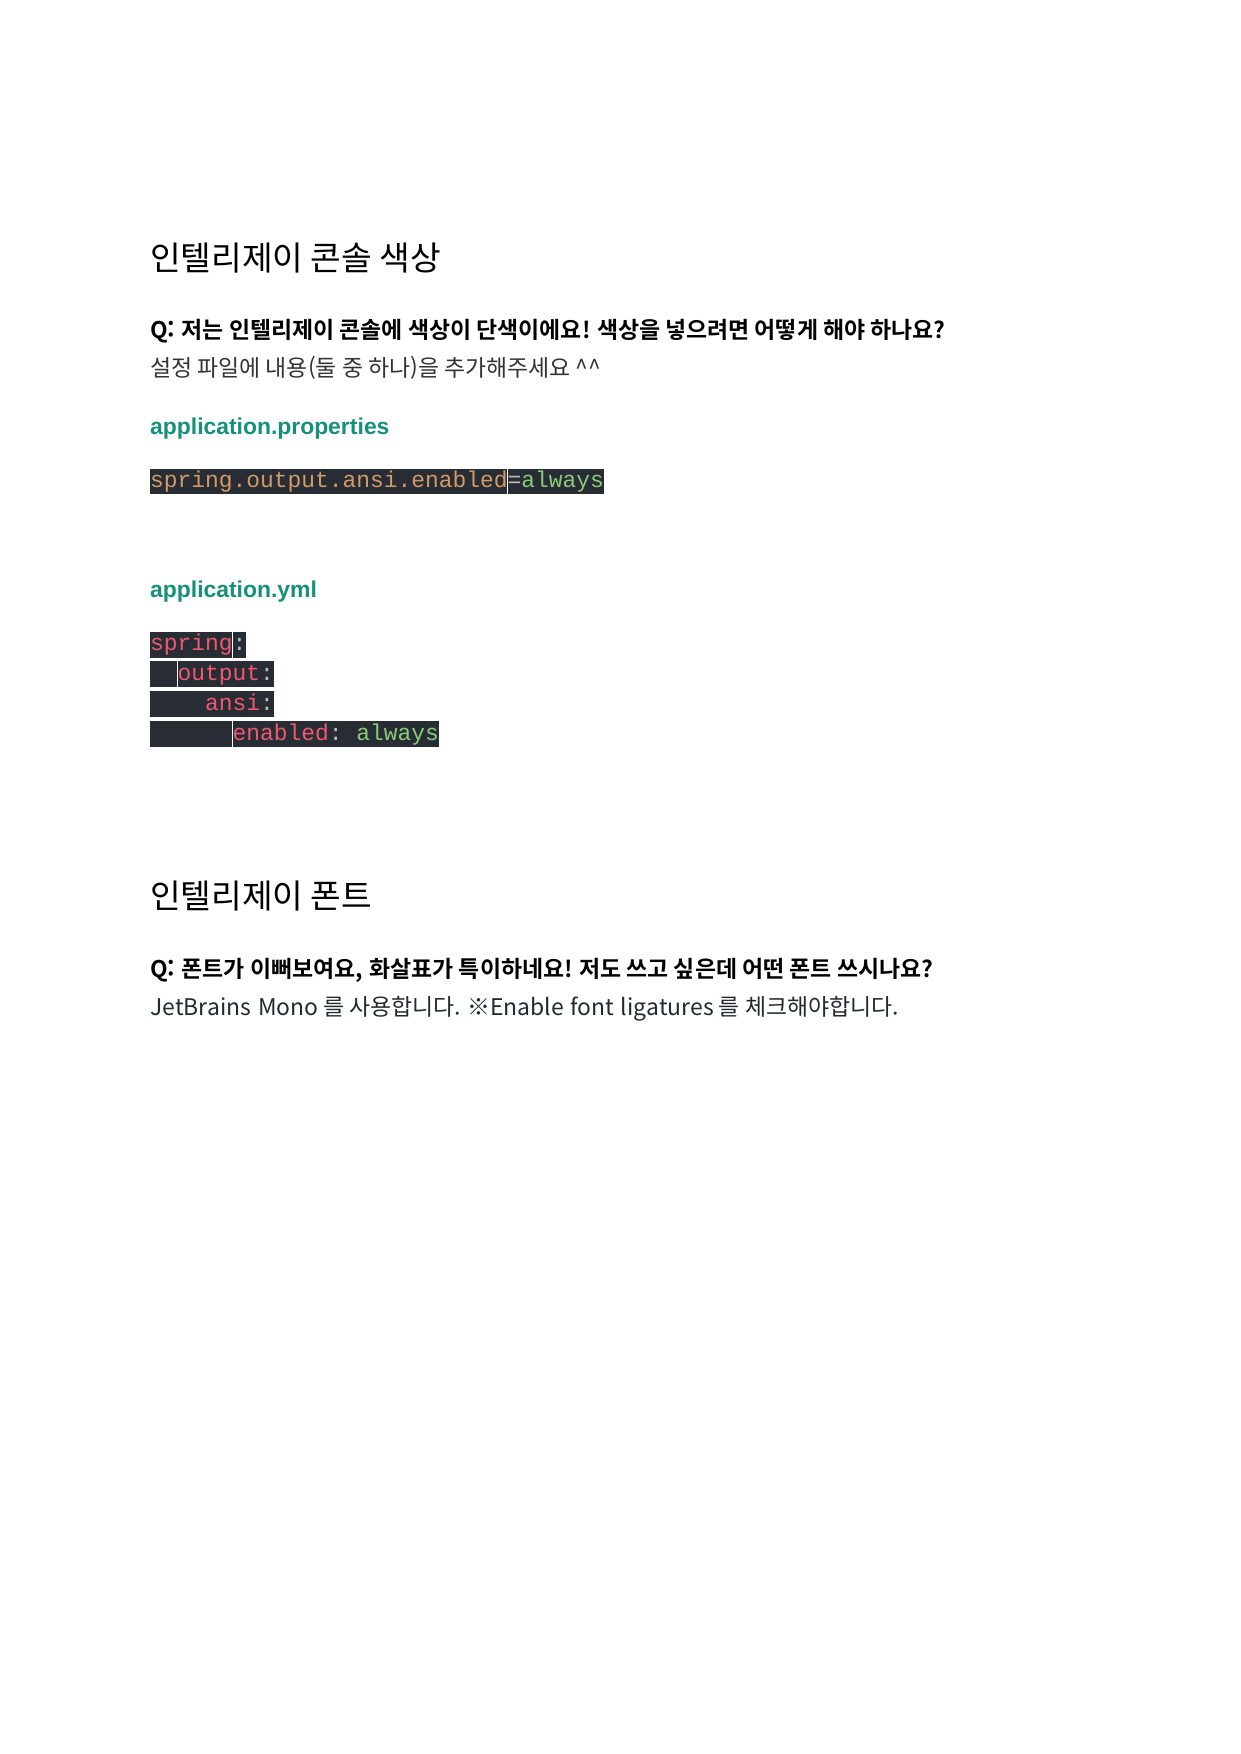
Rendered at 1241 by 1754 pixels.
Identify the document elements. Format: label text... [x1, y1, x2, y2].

text application.yml [150, 576, 1090, 603]
subtitle 인텔리제이 폰트 [150, 870, 1090, 918]
text spring: output: ansi: enabled: always [150, 632, 1090, 747]
text spring.output.ansi.enabled=always [150, 468, 1090, 494]
subtitle 인텔리제이 콘솔 색상 [150, 232, 1090, 280]
text Q: 폰트가 이뻐보여요, 화살표가 특이하네요! 저도 쓰고 싶은데 어떤 폰트 쓰시나요? [150, 950, 1090, 984]
text application.properties [150, 413, 1090, 440]
text JetBrains Mono를 사용합니다. ※Enable font ligatures를 체크해야합니다. [150, 988, 1090, 1022]
text 설정 파일에 내용(둘 중 하나)을 추가해주세요 ^^ [150, 350, 1090, 383]
text Q: 저는 인텔리제이 콘솔에 색상이 단색이에요! 색상을 넣으려면 어떻게 해야 하나요? [150, 312, 1090, 345]
